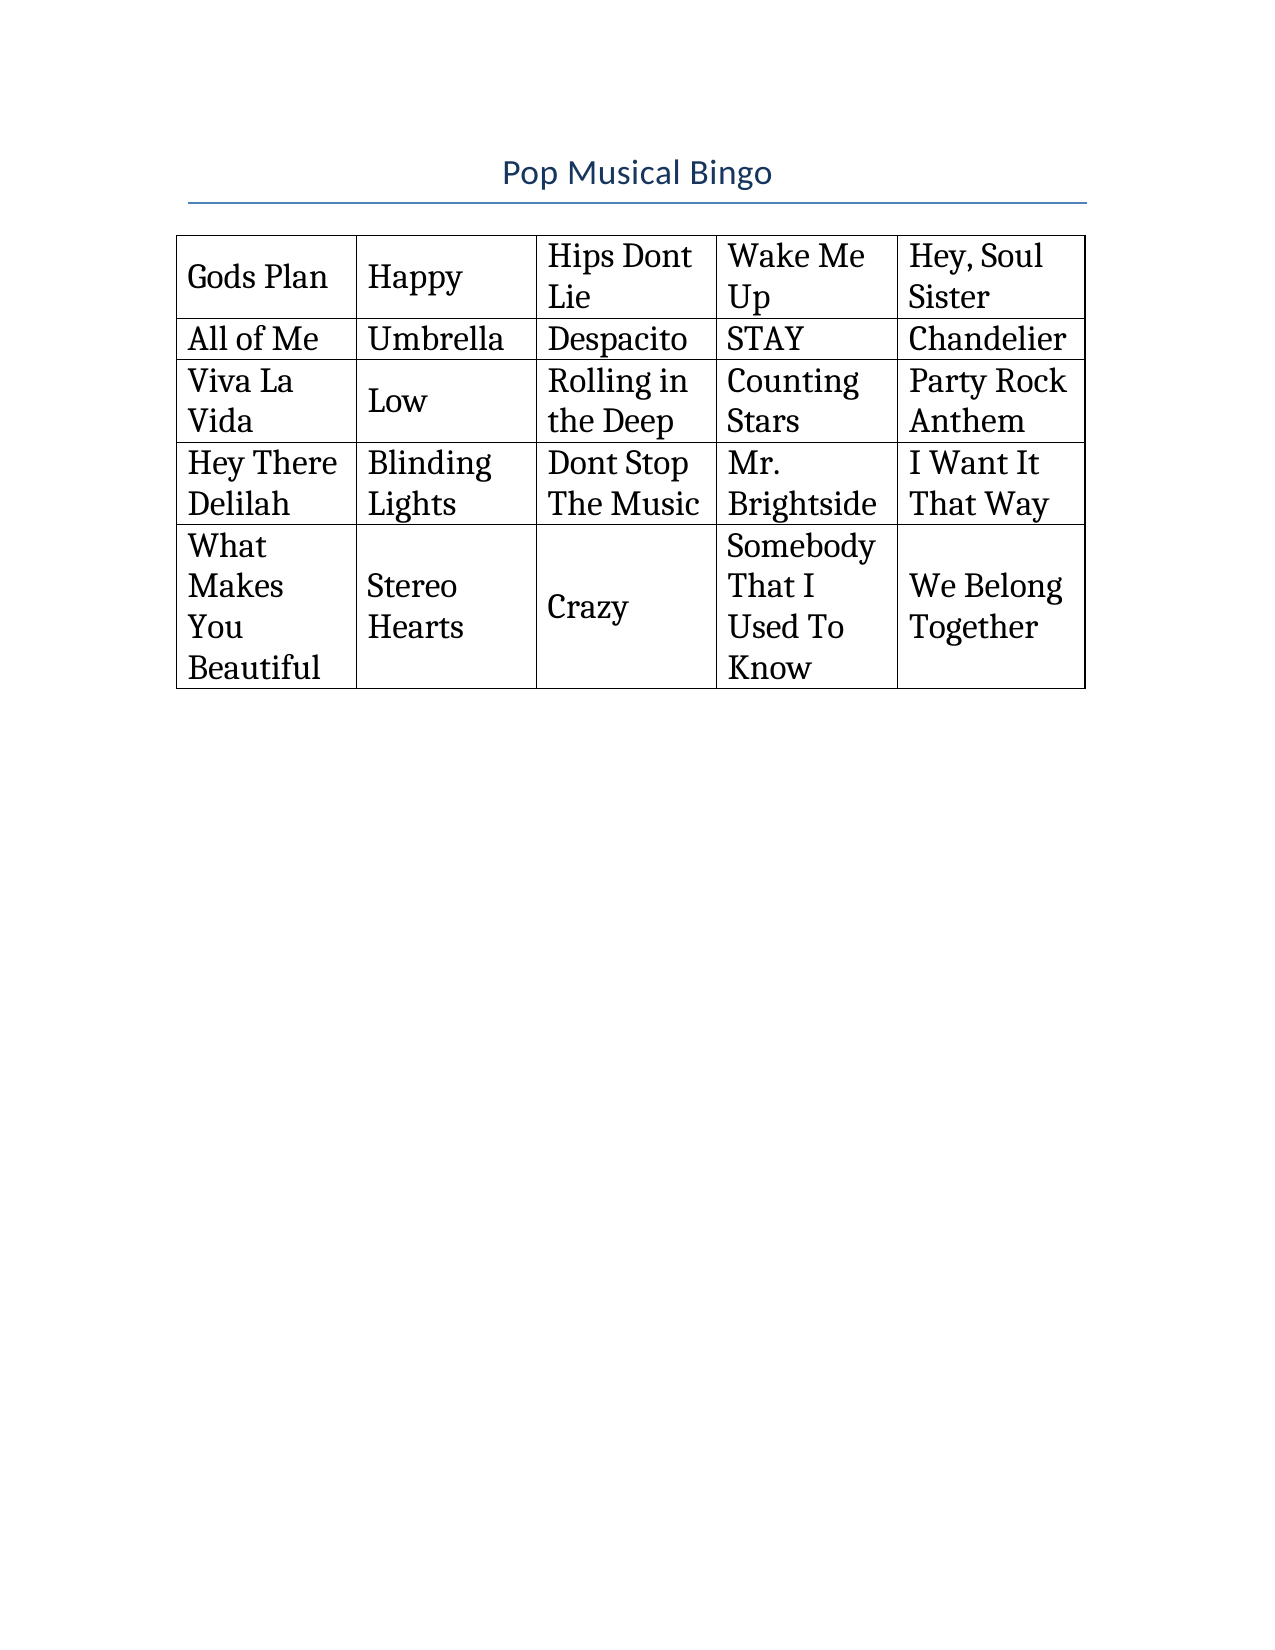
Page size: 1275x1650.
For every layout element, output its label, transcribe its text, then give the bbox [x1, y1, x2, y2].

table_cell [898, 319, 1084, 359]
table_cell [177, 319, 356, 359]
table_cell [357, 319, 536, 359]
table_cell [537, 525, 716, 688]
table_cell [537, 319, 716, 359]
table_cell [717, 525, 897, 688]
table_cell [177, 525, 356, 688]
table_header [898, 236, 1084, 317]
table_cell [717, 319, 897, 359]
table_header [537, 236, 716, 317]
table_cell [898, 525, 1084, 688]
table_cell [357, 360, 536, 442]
title Pop Musical Bingo [187, 150, 1087, 204]
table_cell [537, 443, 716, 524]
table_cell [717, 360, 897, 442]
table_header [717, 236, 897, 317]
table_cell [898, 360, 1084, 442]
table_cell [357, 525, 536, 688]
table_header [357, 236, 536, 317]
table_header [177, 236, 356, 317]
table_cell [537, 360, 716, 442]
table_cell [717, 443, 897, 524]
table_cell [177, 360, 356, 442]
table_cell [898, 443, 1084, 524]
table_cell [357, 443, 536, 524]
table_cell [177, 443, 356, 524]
